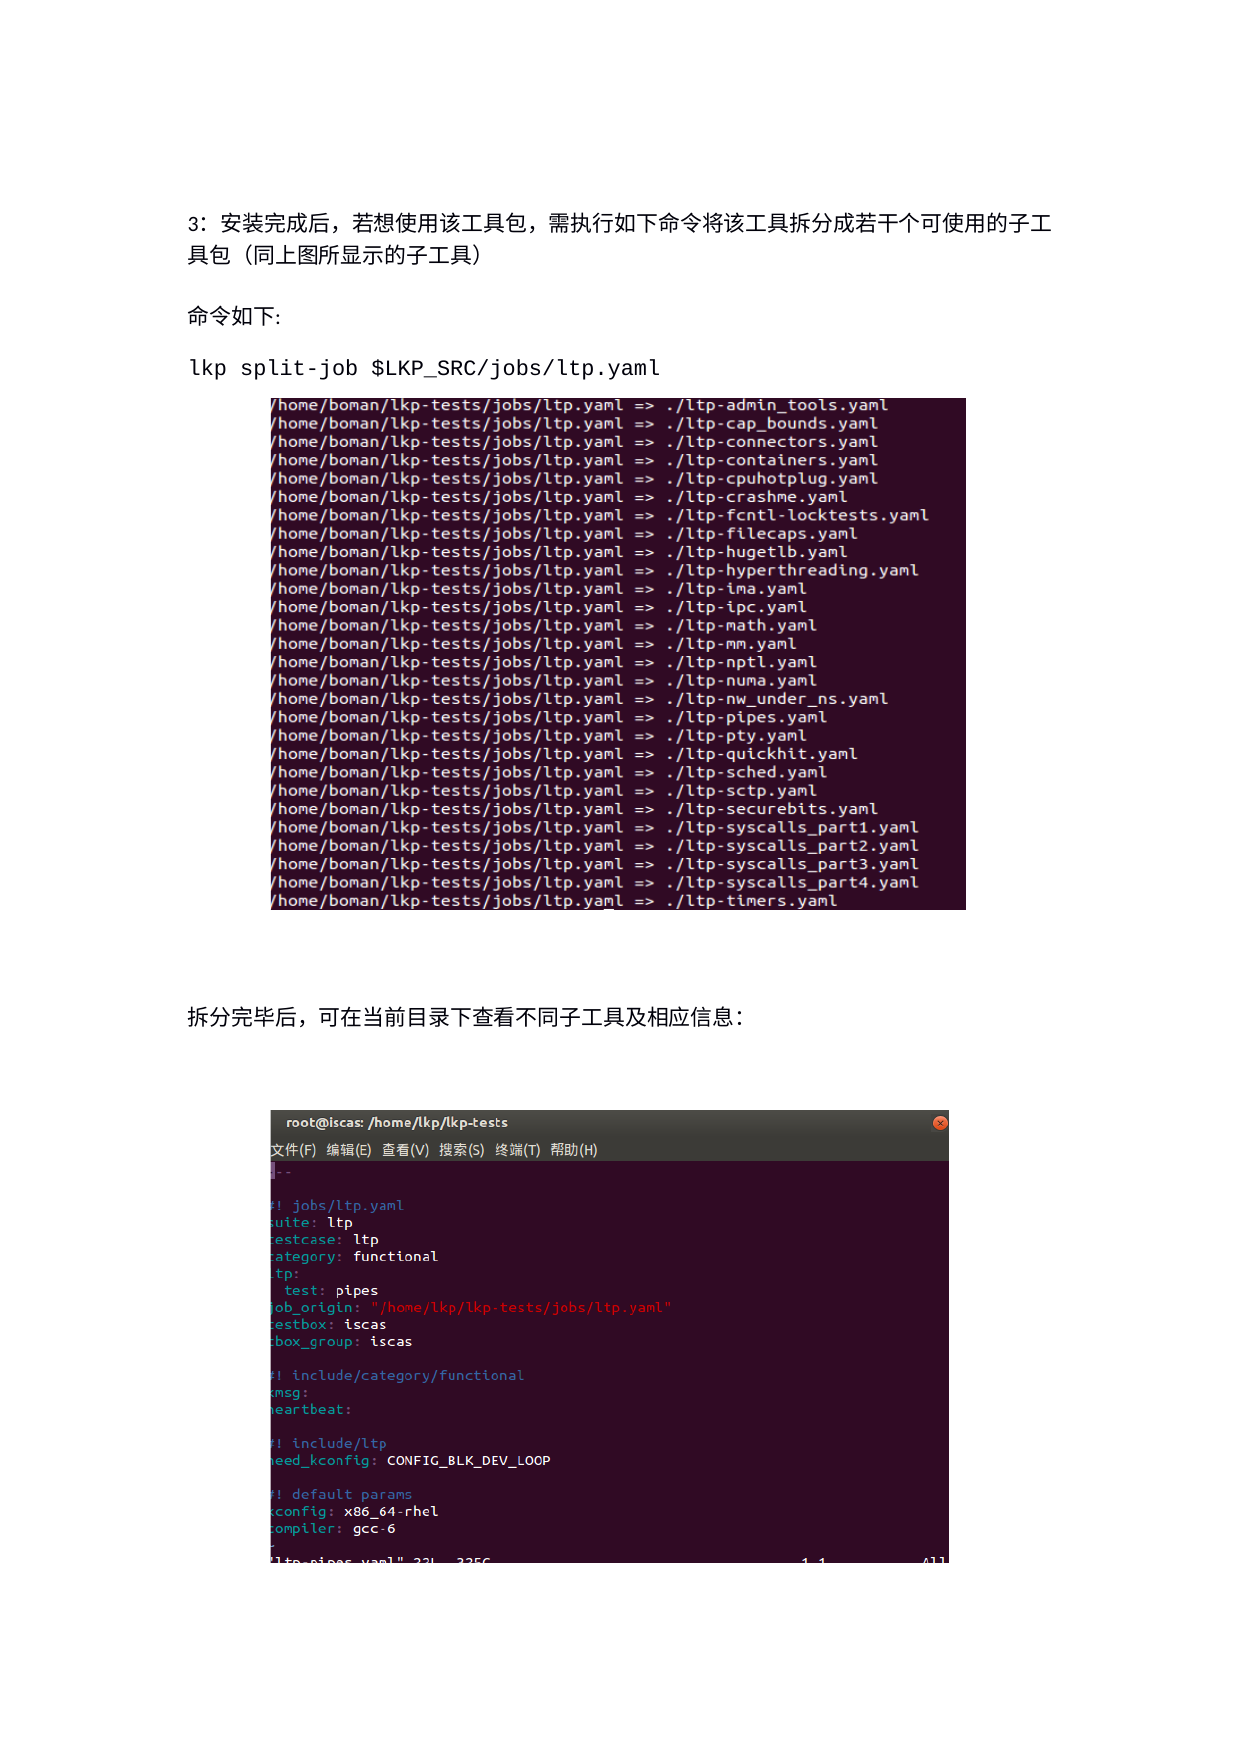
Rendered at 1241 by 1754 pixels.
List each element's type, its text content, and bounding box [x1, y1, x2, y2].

text lkp split-job $LKP_SRC/jobs/ltp.yaml [187, 357, 1053, 382]
picture [270, 398, 966, 910]
text 3：安装完成后，若想使用该工具包，需执行如下命令将该工具拆分成若干个可使用的子工具包（同上图所显示的子工具） [187, 206, 1053, 269]
picture [270, 1110, 949, 1563]
text 拆分完毕后，可在当前目录下查看不同子工具及相应信息： [187, 1000, 1053, 1031]
text 命令如下: [187, 299, 1053, 331]
